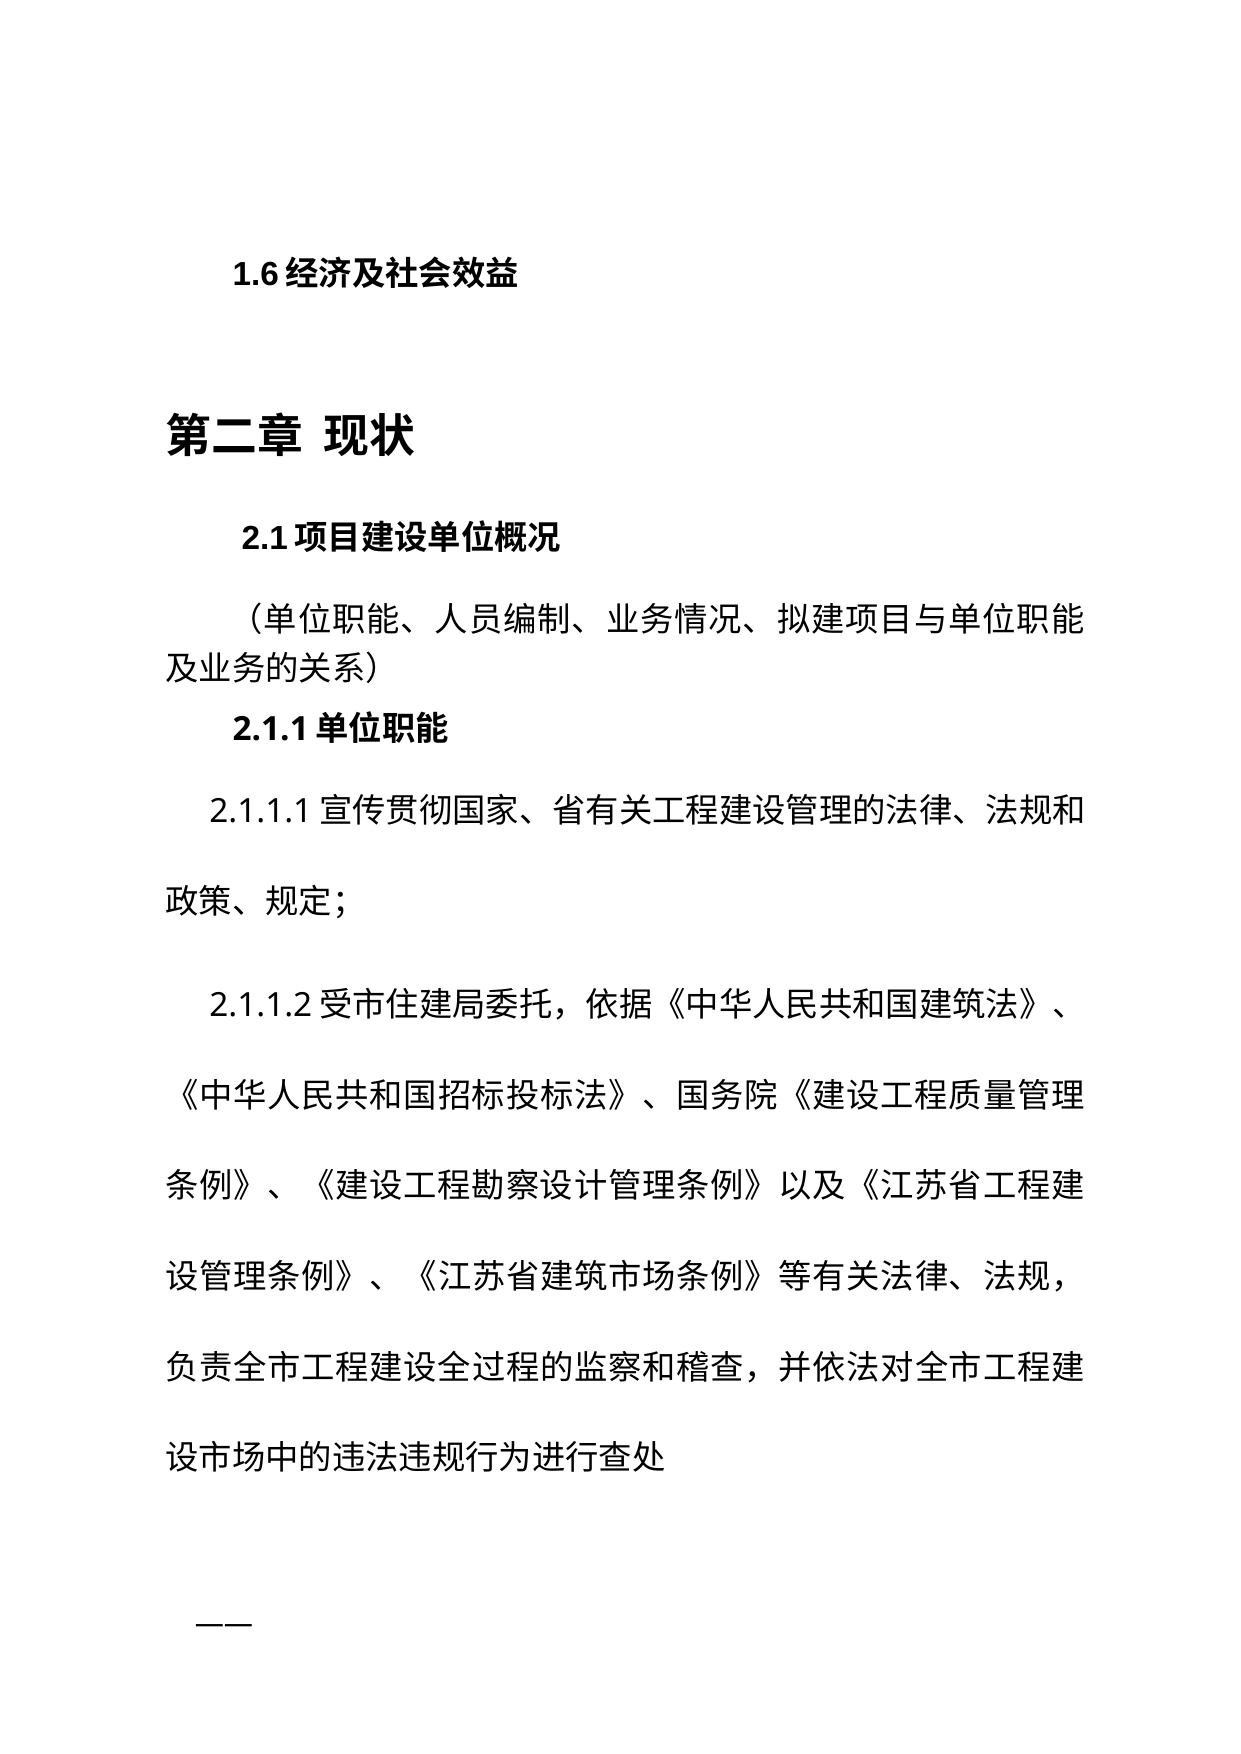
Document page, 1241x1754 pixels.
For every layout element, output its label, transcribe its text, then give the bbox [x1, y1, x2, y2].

subtitle 2.1.1单位职能 [165, 702, 1087, 751]
text 2.1.1.1宣传贯彻国家、省有关工程建设管理的法律、法规和政策、规定； [165, 763, 1087, 944]
subtitle 2.1项目建设单位概况 [41, 490, 1037, 581]
text （单位职能、人员编制、业务情况、拟建项目与单位职能及业务的关系） [165, 593, 1087, 689]
subtitle 第二章 现状 [165, 387, 1087, 477]
text 2.1.1.2受市住建局委托，依据《中华人民共和国建筑法》、《中华人民共和国招标投标法》、国务院《建设工程质量管理条例》、《建设工程勘察设计管理条例》以及《江苏省工程建设管理条例》、《江苏省建筑市场条例》等有关法律、法规，负责全市工程建设全过程的监察和稽查，并依法对全市工程建设市场中的违法违规行为进行查处 [165, 957, 1087, 1501]
subtitle 1.6经济及社会效益 [165, 226, 1087, 316]
